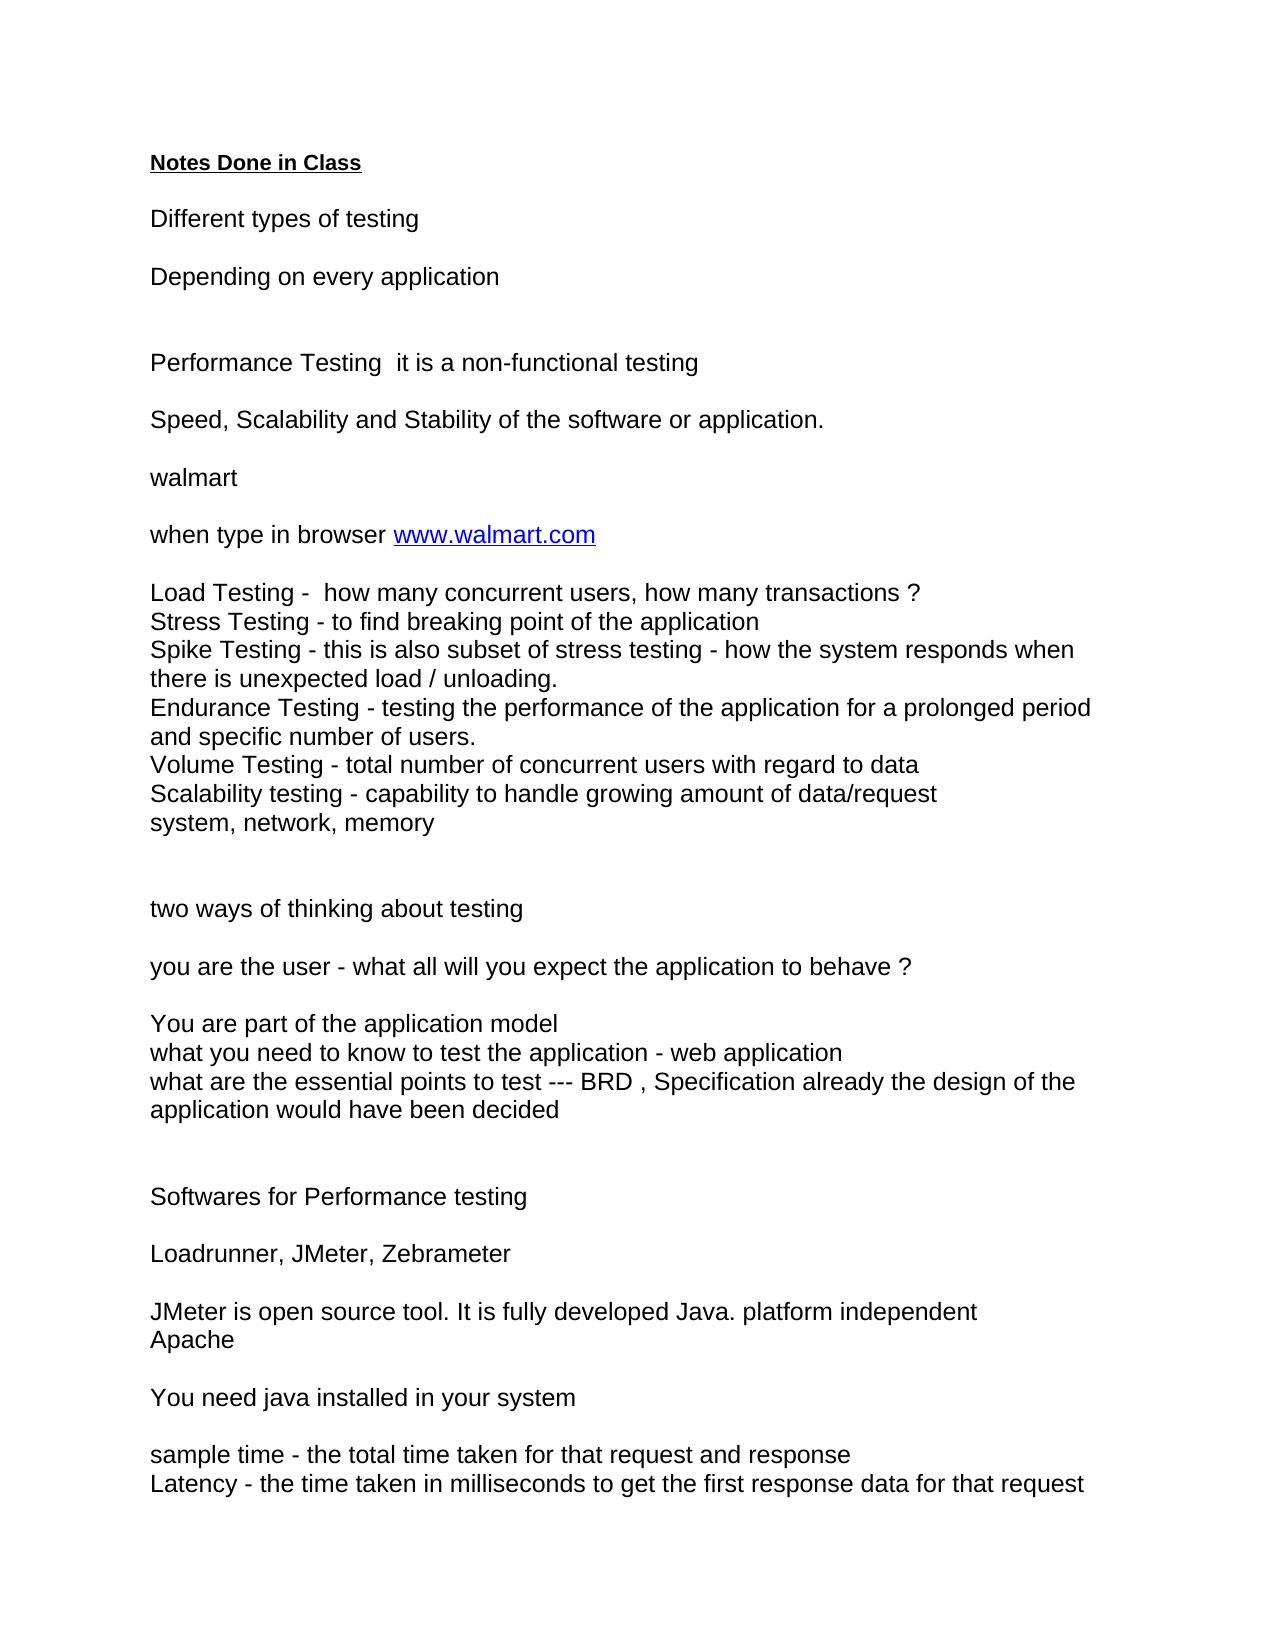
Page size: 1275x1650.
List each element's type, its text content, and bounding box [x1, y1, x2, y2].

text what you need to know to test the application - web application [150, 1038, 1125, 1066]
text Speed, Scalability and Stability of the software or application. [150, 405, 1125, 434]
text Loadrunner, JMeter, Zebrameter [150, 1239, 1125, 1268]
text system, network, memory [150, 808, 1125, 836]
text Apache [150, 1325, 1125, 1354]
text you are the user - what all will you expect the application to behave ? [150, 951, 1125, 980]
text what are the essential points to test --- BRD , Specification already the design of the application would have been decided [150, 1066, 1125, 1124]
text You are part of the application model [150, 1009, 1125, 1038]
text Spike Testing - this is also subset of stress testing - how the system responds when there is unexpected load / unloading. [150, 635, 1125, 693]
text sample time - the total time taken for that request and response [150, 1440, 1125, 1469]
text Scalability testing - capability to handle growing amount of data/request [150, 779, 1125, 808]
text two ways of thinking about testing [150, 894, 1125, 923]
text You need java installed in your system [150, 1383, 1125, 1411]
text Endurance Testing - testing the performance of the application for a prolonged period and specific number of users. [150, 693, 1125, 750]
text Latency - the time taken in milliseconds to get the first response data for that request [150, 1469, 1125, 1498]
text when type in browser www.walmart.com [150, 520, 1125, 549]
text walmart [150, 463, 1125, 491]
text Stress Testing - to find breaking point of the application [150, 606, 1125, 635]
text Notes Done in Class [150, 150, 1125, 175]
text Volume Testing - total number of concurrent users with regard to data [150, 750, 1125, 779]
text Load Testing - how many concurrent users, how many transactions ? [150, 578, 1125, 606]
text Softwares for Performance testing [150, 1181, 1125, 1210]
text JMeter is open source tool. It is fully developed Java. platform independent [150, 1296, 1125, 1325]
text Different types of testing [150, 204, 1125, 233]
text Depending on every application [150, 261, 1125, 290]
text Performance Testing it is a non-functional testing [150, 348, 1125, 376]
